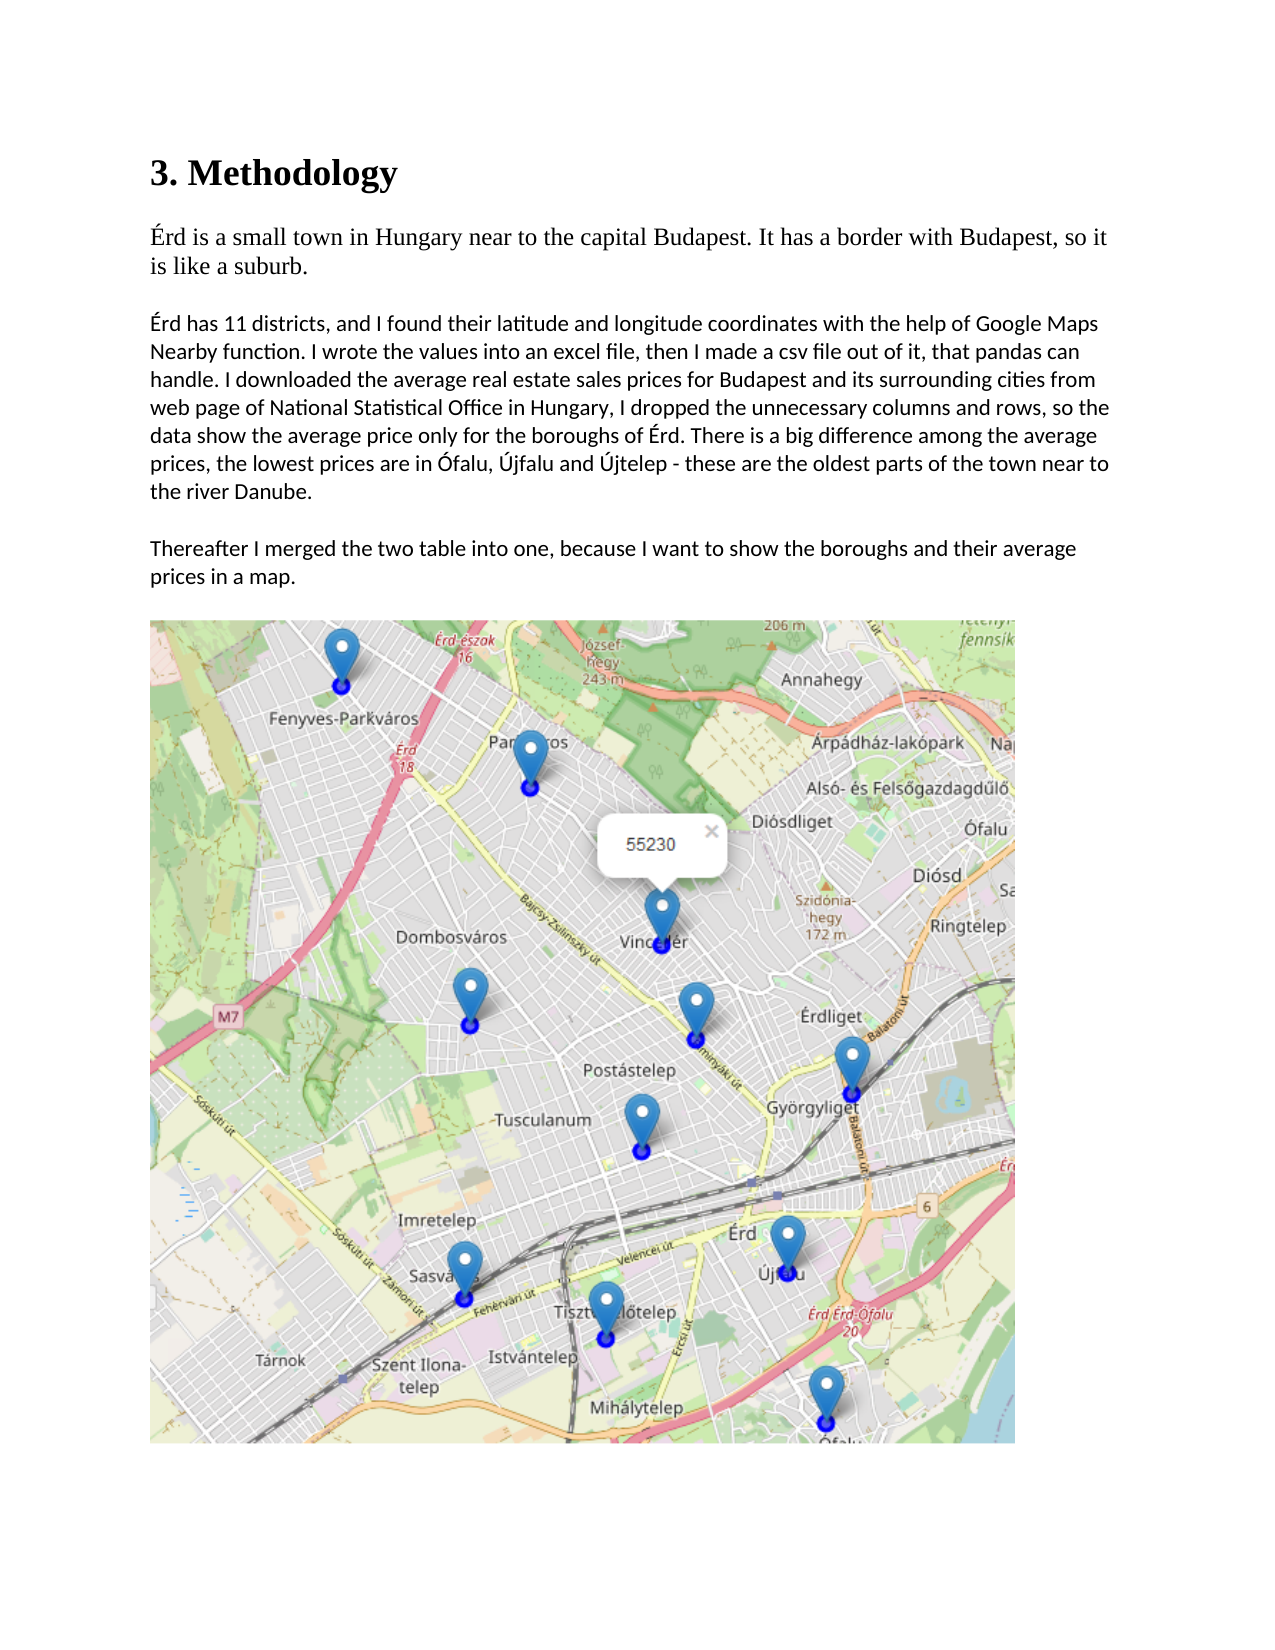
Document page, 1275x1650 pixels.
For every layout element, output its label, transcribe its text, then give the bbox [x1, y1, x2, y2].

text Thereafter I merged the two table into one, because I want to show the boroughs and their average prices in a map. [150, 534, 1125, 590]
text 3. Methodology [150, 150, 1125, 193]
text Érd has 11 districts, and I found their latitude and longitude coordinates with the help of Google Maps Nearby function. I wrote the values into an excel file, then I made a csv file out of it, that pandas can handle. I downloaded the average real estate sales prices for Budapest and its surrounding cities from web page of National Statistical Office in Hungary, I dropped the unnecessary columns and rows, so the data show the average price only for the boroughs of Érd. There is a big difference among the average prices, the lowest prices are in Ófalu, Újfalu and Újtelep - these are the oldest parts of the town near to the river Danube. [150, 309, 1125, 505]
picture [150, 619, 1015, 1445]
text Érd is a small town in Hungary near to the capital Budapest. It has a border with Budapest, so it is like a suburb. [150, 222, 1125, 280]
